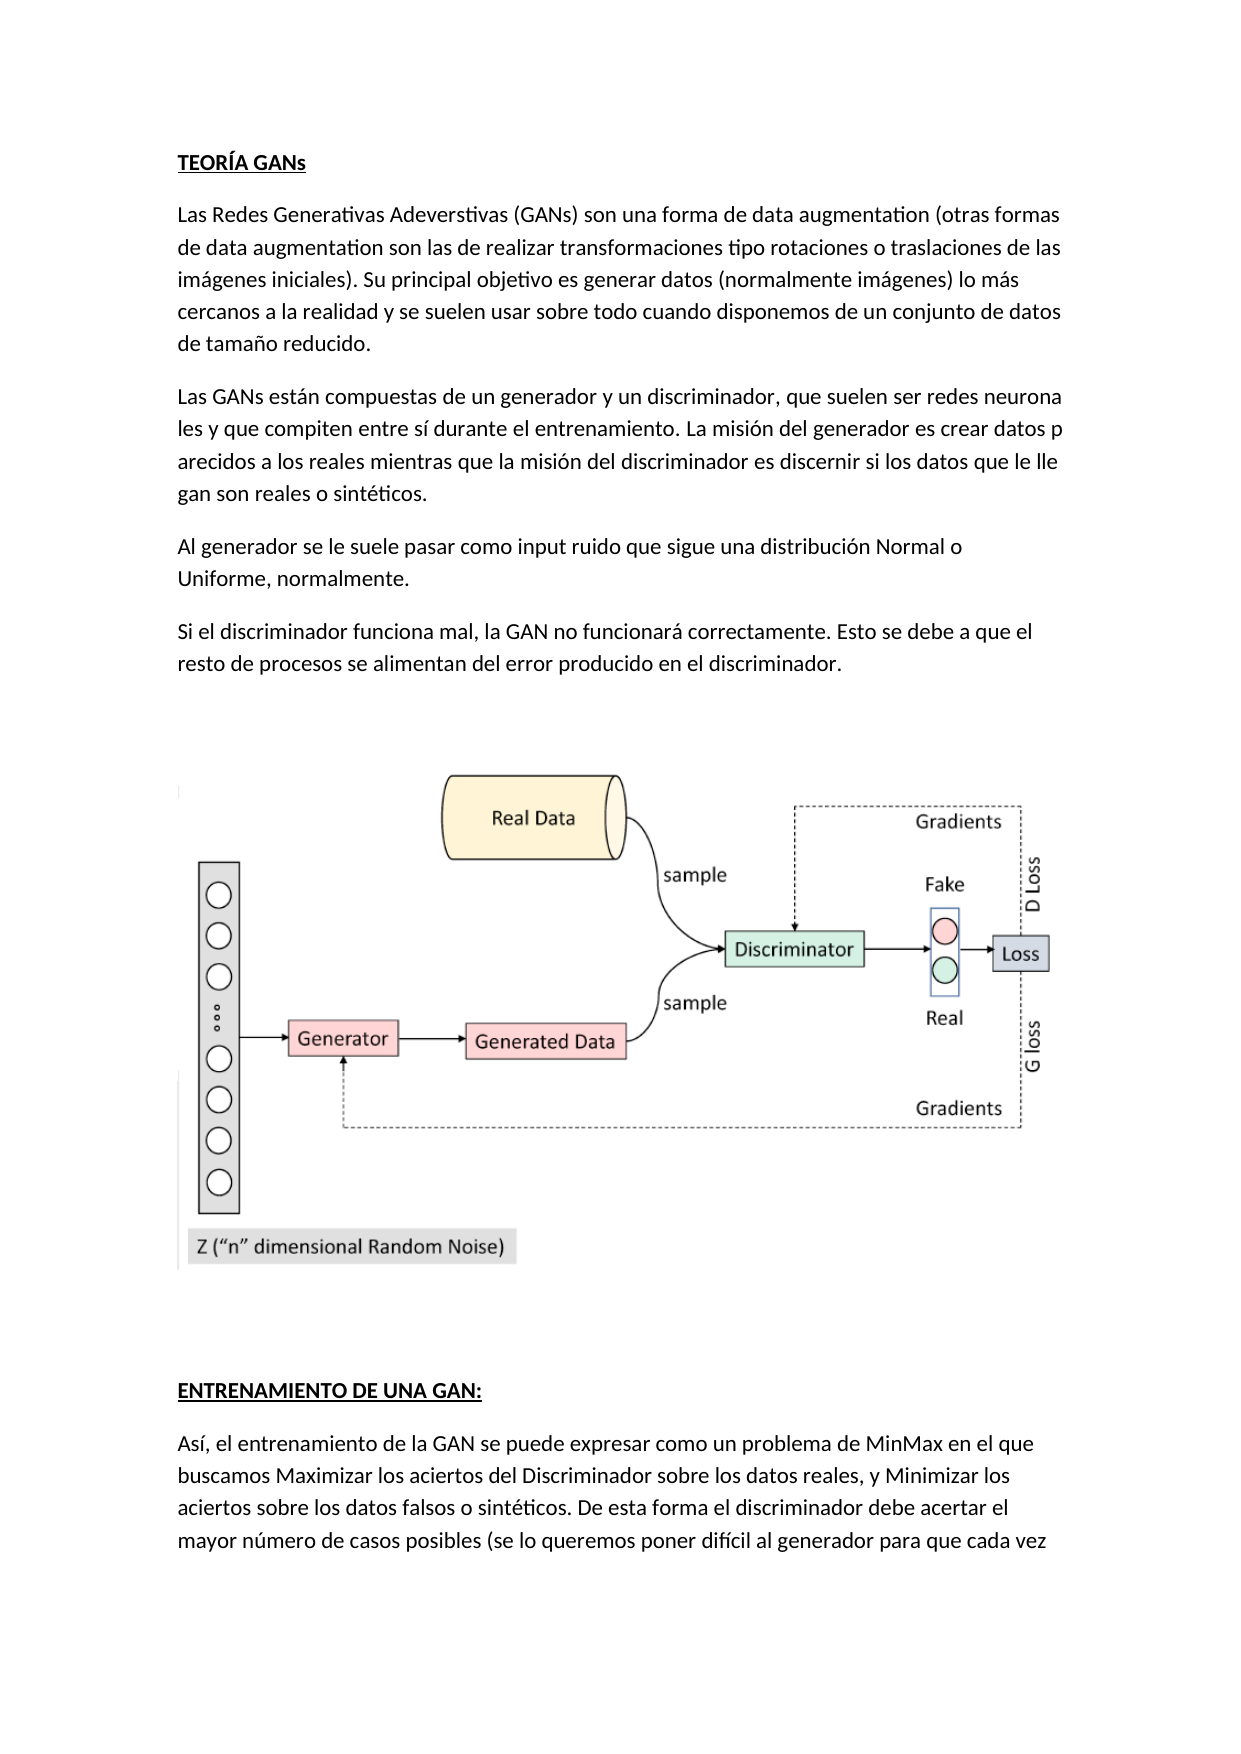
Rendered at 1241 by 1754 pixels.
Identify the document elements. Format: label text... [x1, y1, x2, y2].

text TEORÍA GANs [177, 148, 1063, 176]
text ENTRENAMIENTO DE UNA GAN: [177, 1376, 1063, 1404]
text Al generador se le suele pasar como input ruido que sigue una distribución Normal o Uniforme, normalmente. [177, 532, 1063, 592]
text Las GANs están compuestas de un generador y un discriminador, que suelen ser redes neuronales y que compiten entre sí durante el entrenamiento. La misión del generador es crear datos parecidos a los reales mientras que la misión del discriminador es discernir si los datos que le llegan son reales o sintéticos. [177, 382, 1063, 507]
picture [177, 755, 1063, 1298]
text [177, 1429, 1063, 1554]
text Las Redes Generativas Adeverstivas (GANs) son una forma de data augmentation (otras formas de data augmentation son las de realizar transformaciones tipo rotaciones o traslaciones de las imágenes iniciales). Su principal objetivo es generar datos (normalmente imágenes) lo más cercanos a la realidad y se suelen usar sobre todo cuando disponemos de un conjunto de datos de tamaño reducido. [177, 201, 1063, 357]
text Si el discriminador funciona mal, la GAN no funcionará correctamente. Esto se debe a que el resto de procesos se alimentan del error producido en el discriminador. [177, 617, 1063, 677]
